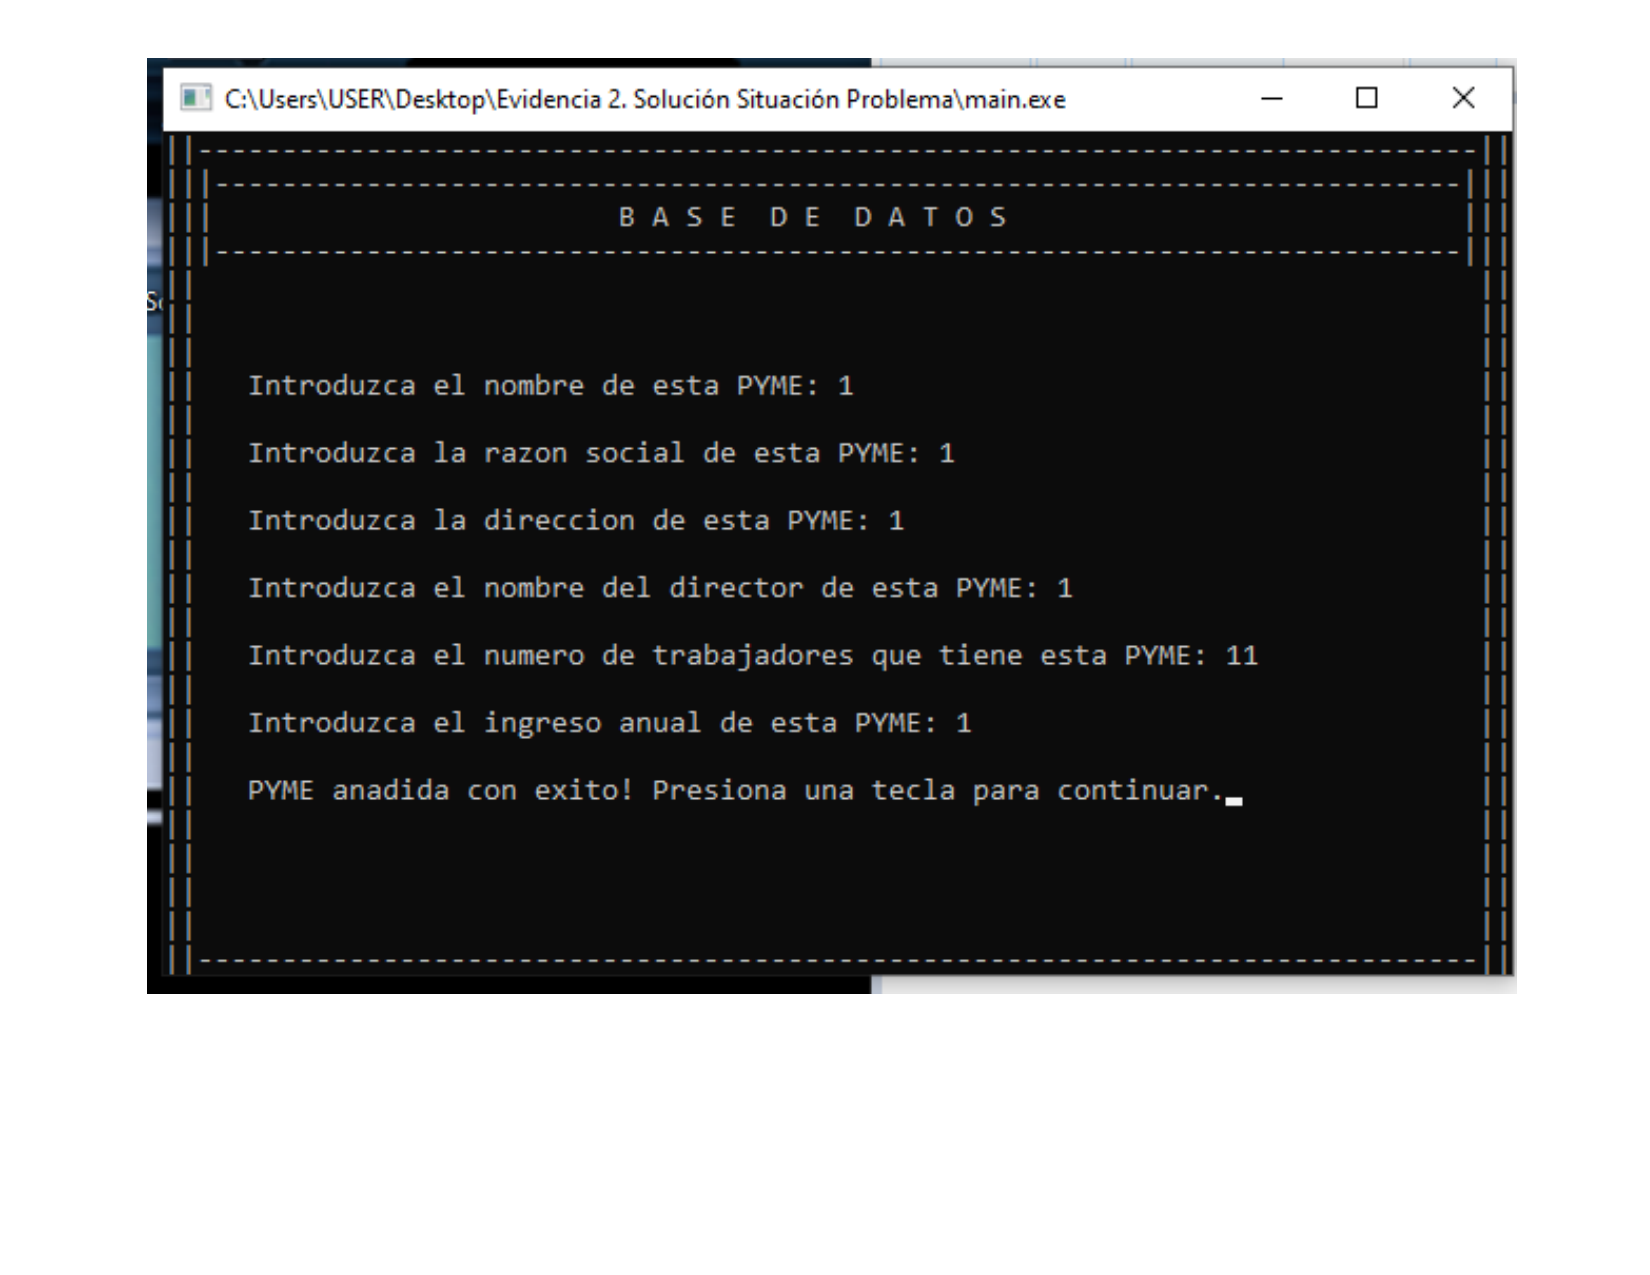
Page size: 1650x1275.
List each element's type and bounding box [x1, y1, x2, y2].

picture [147, 58, 1517, 994]
